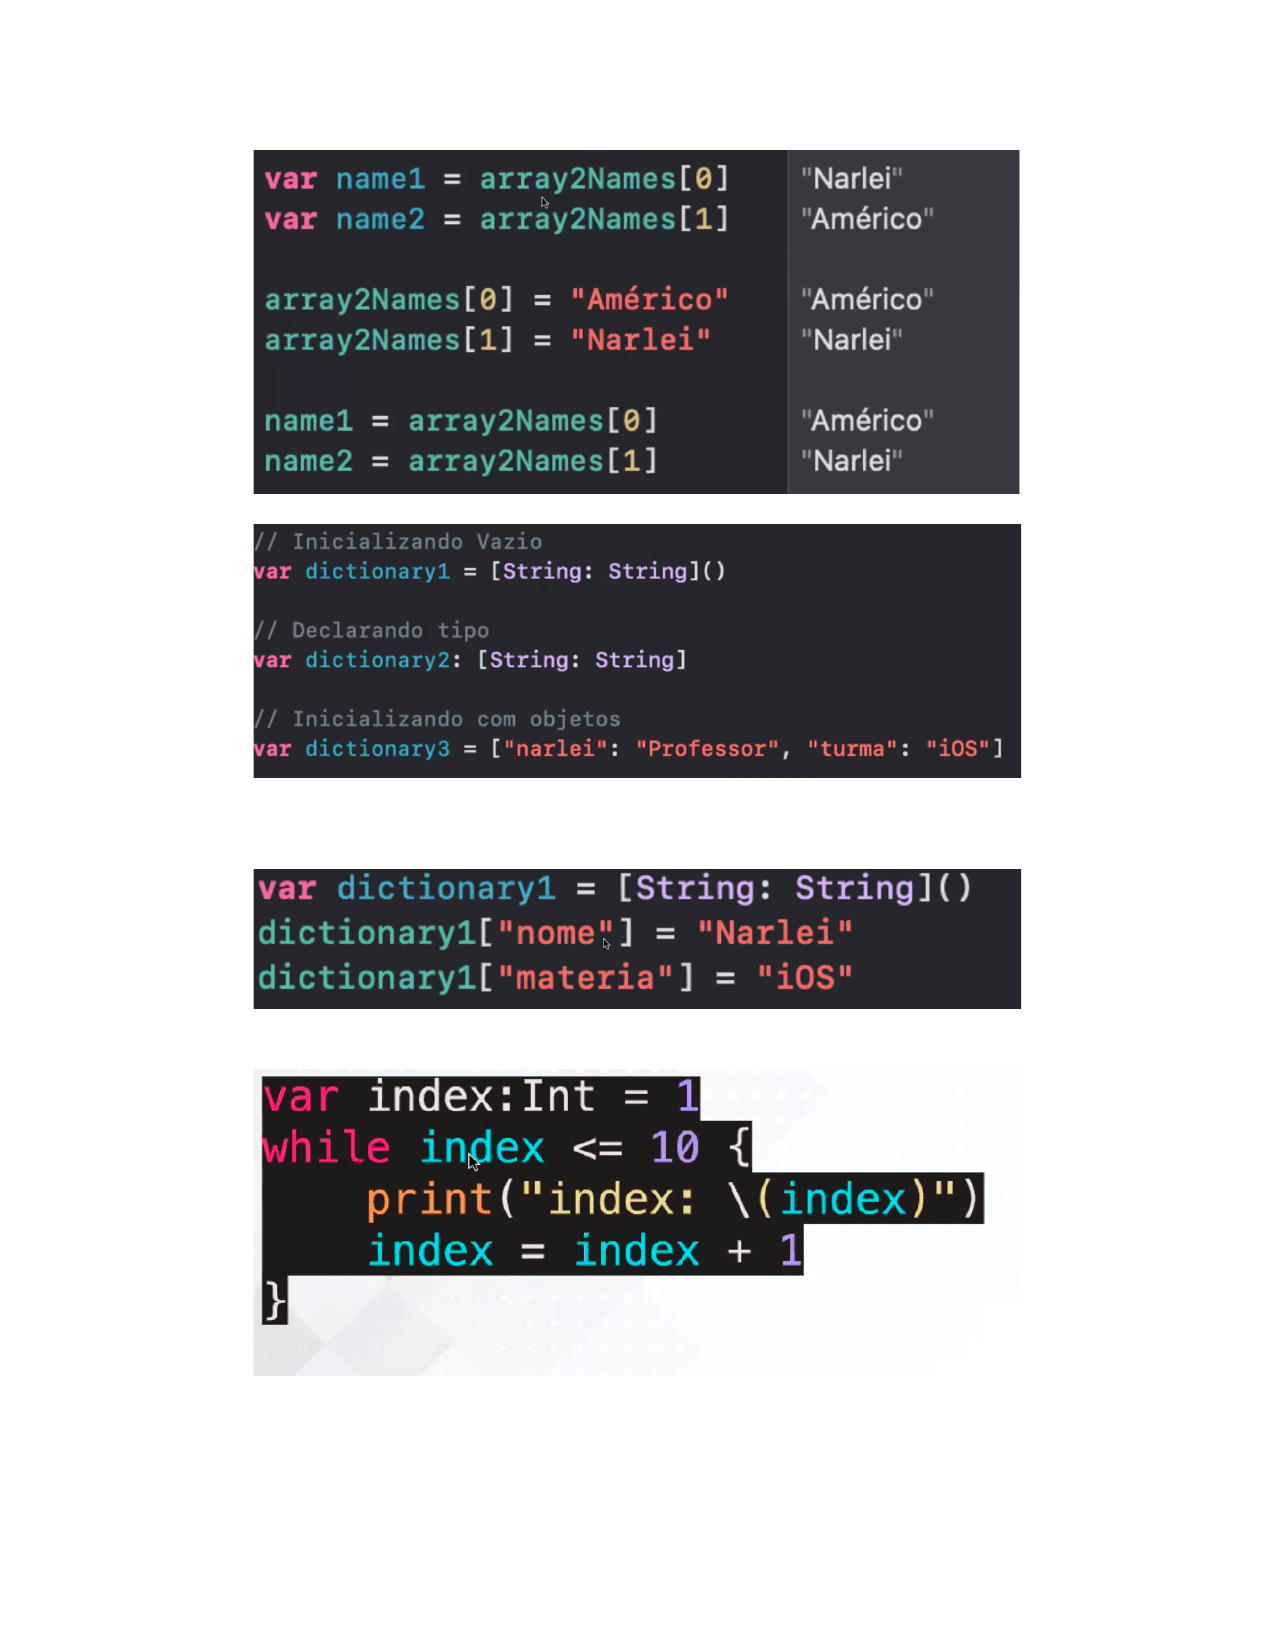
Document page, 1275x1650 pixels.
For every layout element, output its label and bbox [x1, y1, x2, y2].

picture [253, 150, 1022, 494]
picture [253, 1069, 1022, 1376]
picture [253, 869, 1022, 1009]
picture [253, 524, 1022, 778]
